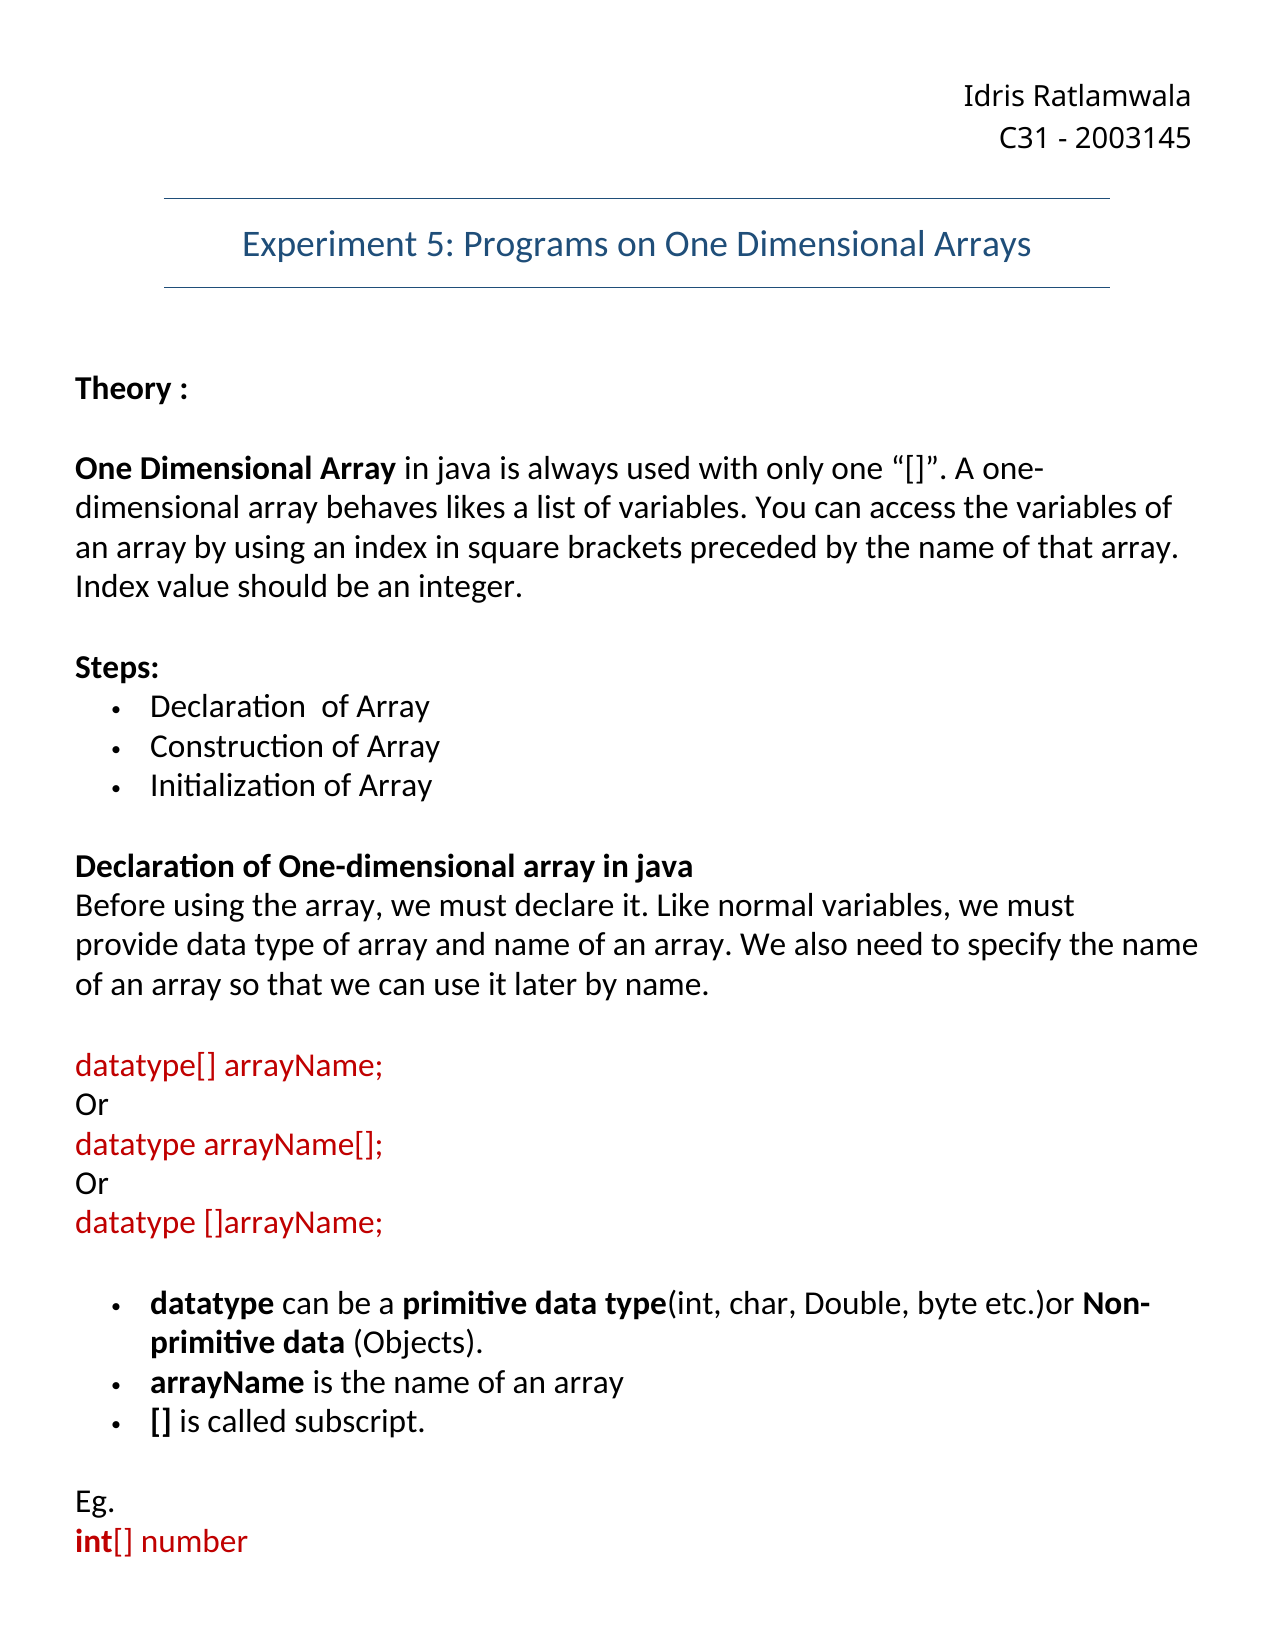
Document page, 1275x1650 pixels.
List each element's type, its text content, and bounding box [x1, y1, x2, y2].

list Construction of Array [112, 726, 1200, 765]
list datatype can be a primitive data type(int, char, Double, byte etc.)or Non-primitive data (Objects). [112, 1282, 1200, 1362]
text C31 - 2003145 [75, 118, 1192, 157]
text Or [75, 1084, 1200, 1123]
text Declaration of One-dimensional array in java [75, 846, 1200, 885]
text datatype[] arrayName; [75, 1044, 1200, 1084]
text datatype []arrayName; [75, 1202, 1200, 1242]
list Declaration of Array [112, 686, 1200, 726]
list [] is called subscript. [112, 1401, 1200, 1441]
text Or [75, 1163, 1200, 1202]
text Eg. [75, 1481, 1200, 1521]
text int[] number [75, 1521, 1200, 1560]
text Theory : [75, 368, 1200, 407]
text datatype arrayName[]; [75, 1123, 1200, 1163]
text Before using the array, we must declare it. Like normal variables, we must provide data type of array and name of an array. We also need to specify the name of an array so that we can use it later by name. [75, 885, 1200, 1004]
list arrayName is the name of an array [112, 1362, 1200, 1401]
list Initialization of Array [112, 765, 1200, 805]
text Steps: [75, 647, 1200, 686]
text Idris Ratlamwala [75, 75, 1192, 115]
text One Dimensional Array in java is always used with only one “[]”. A one-dimensional array behaves likes a list of variables. You can access the variables of an array by using an index in square brackets preceded by the name of that array. Index value should be an integer. [75, 448, 1200, 606]
text Experiment 5: Programs on One Dimensional Arrays [164, 199, 1110, 287]
